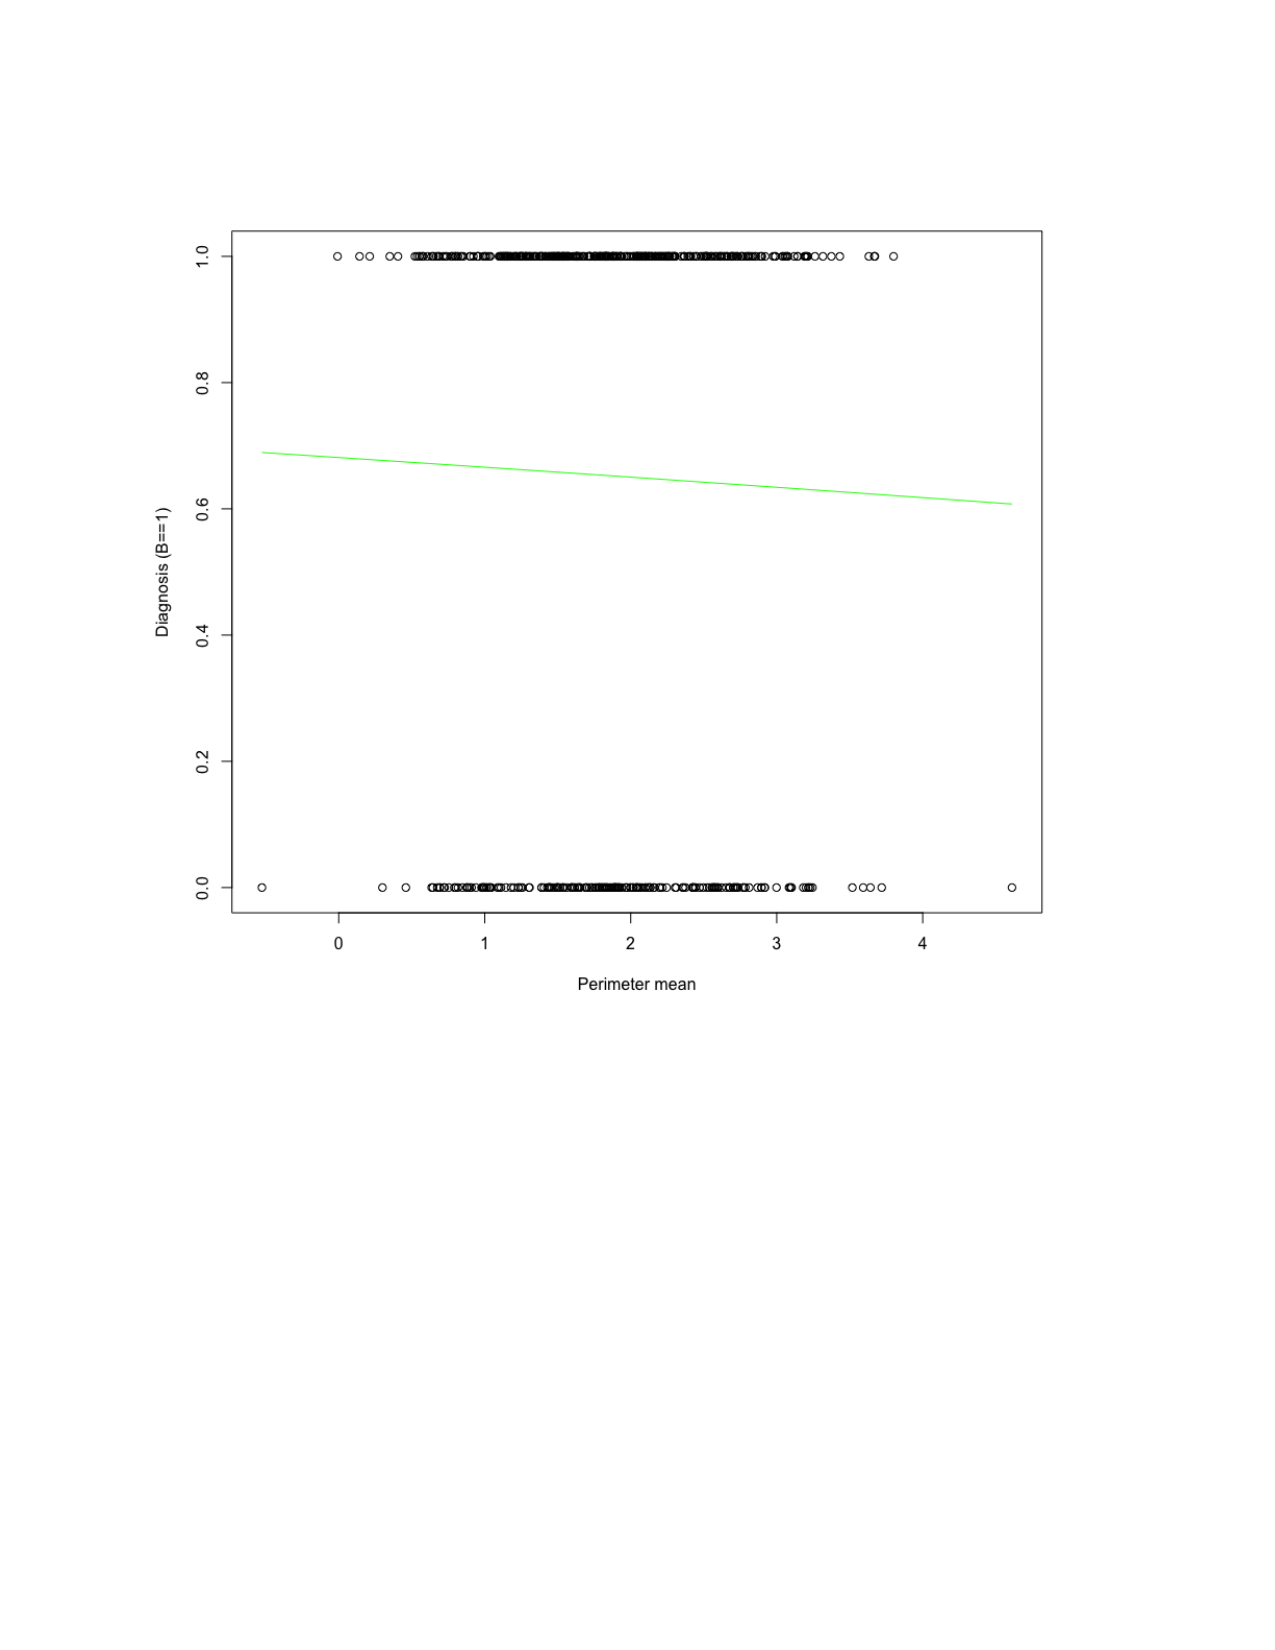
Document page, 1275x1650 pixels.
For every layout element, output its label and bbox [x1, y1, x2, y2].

picture [150, 150, 1084, 1015]
